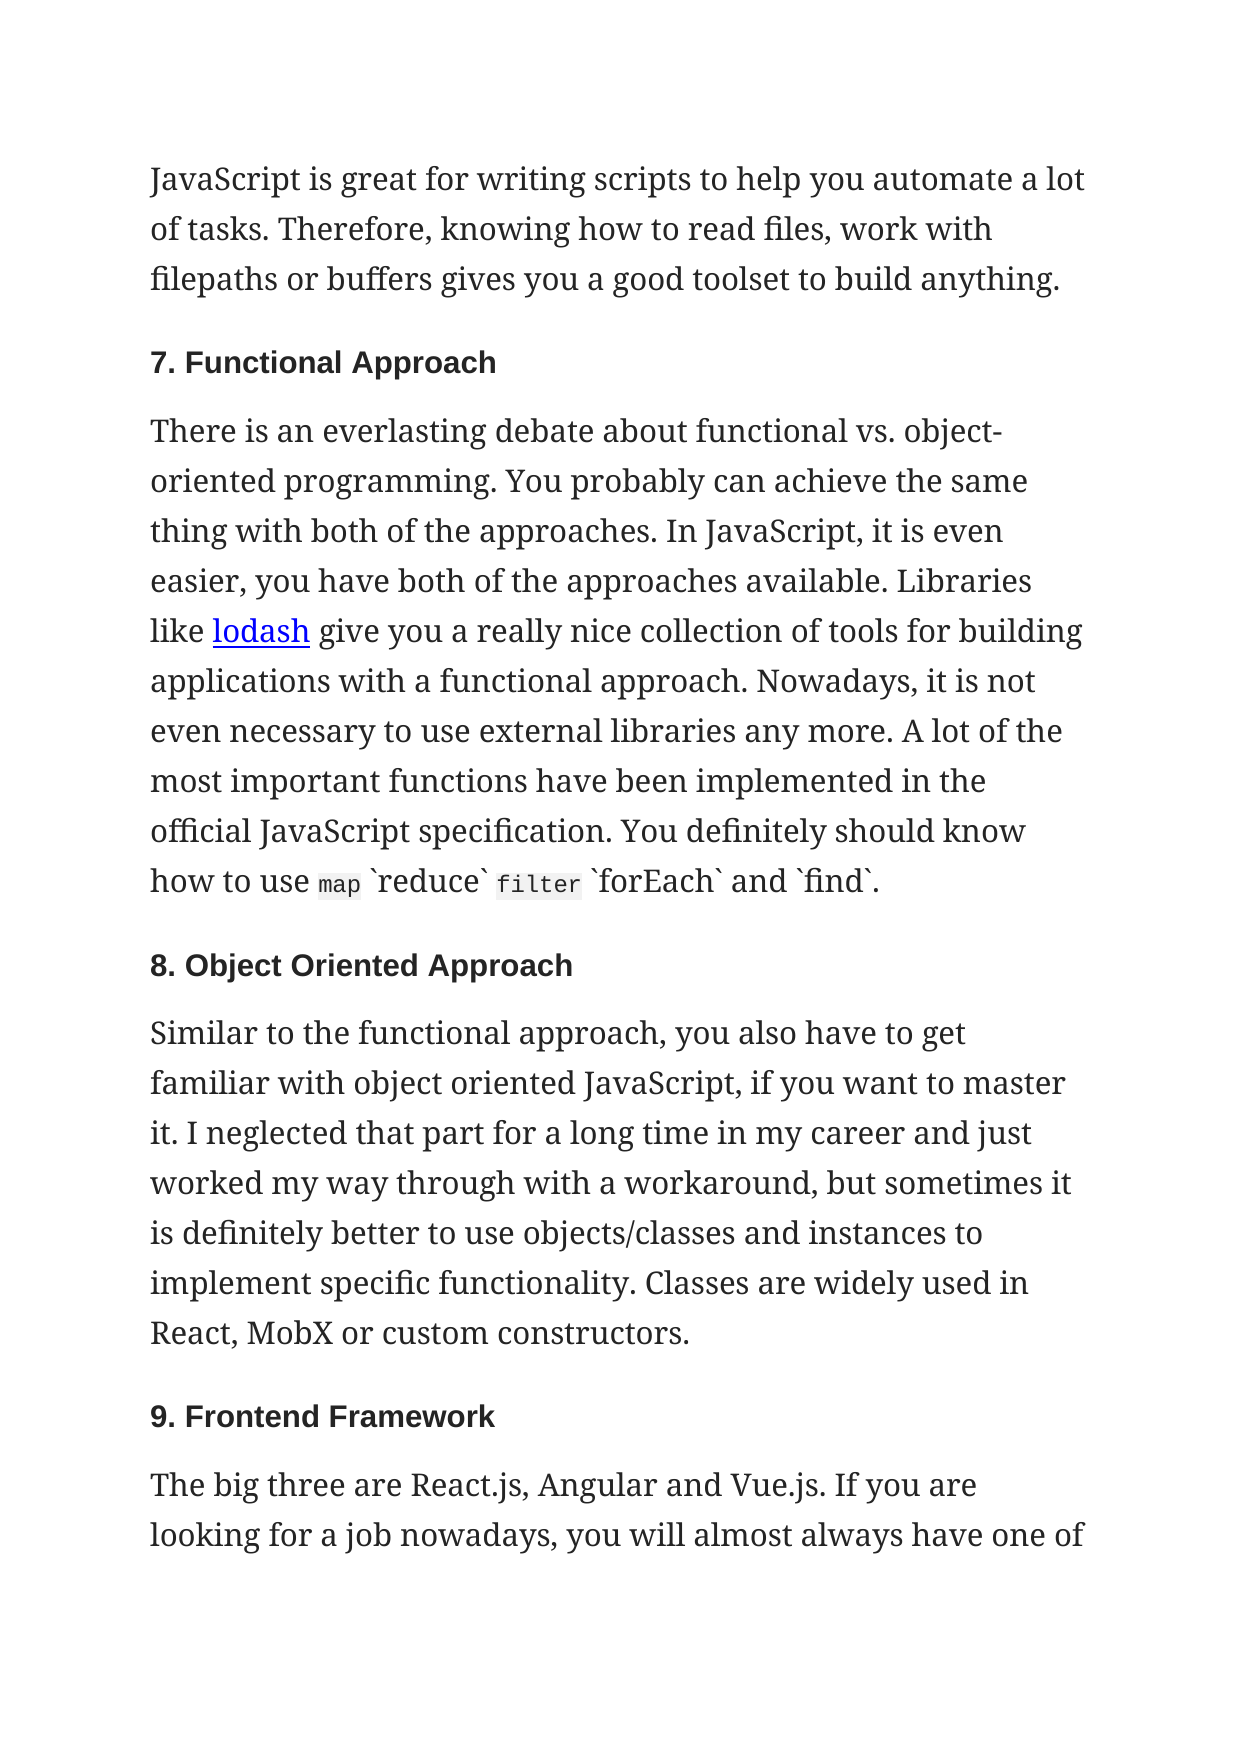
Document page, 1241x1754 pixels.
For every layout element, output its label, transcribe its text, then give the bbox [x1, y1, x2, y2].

text 9. Frontend Framework [150, 1397, 1090, 1434]
text There is an everlasting debate about functional vs. object-oriented programming. You probably can achieve the same thing with both of the approaches. In JavaScript, it is even easier, you have both of the approaches available. Libraries like lodash give you a really nice collection of tools for building applications with a functional approach. Nowadays, it is not even necessary to use external libraries any more. A lot of the most important functions have been implemented in the official JavaScript specification. You definitely should know how to use map `reduce` filter `forEach` and `find`. [150, 402, 1090, 902]
text 7. Functional Approach [150, 343, 1090, 381]
text Similar to the functional approach, you also have to get familiar with object oriented JavaScript, if you want to master it. I neglected that part for a long time in my career and just worked my way through with a workaround, but sometimes it is definitely better to use objects/classes and instances to implement specific functionality. Classes are widely used in React, MobX or custom constructors. [150, 1004, 1090, 1354]
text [150, 150, 1090, 300]
text 8. Object Oriented Approach [150, 945, 1090, 982]
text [150, 1456, 1090, 1556]
